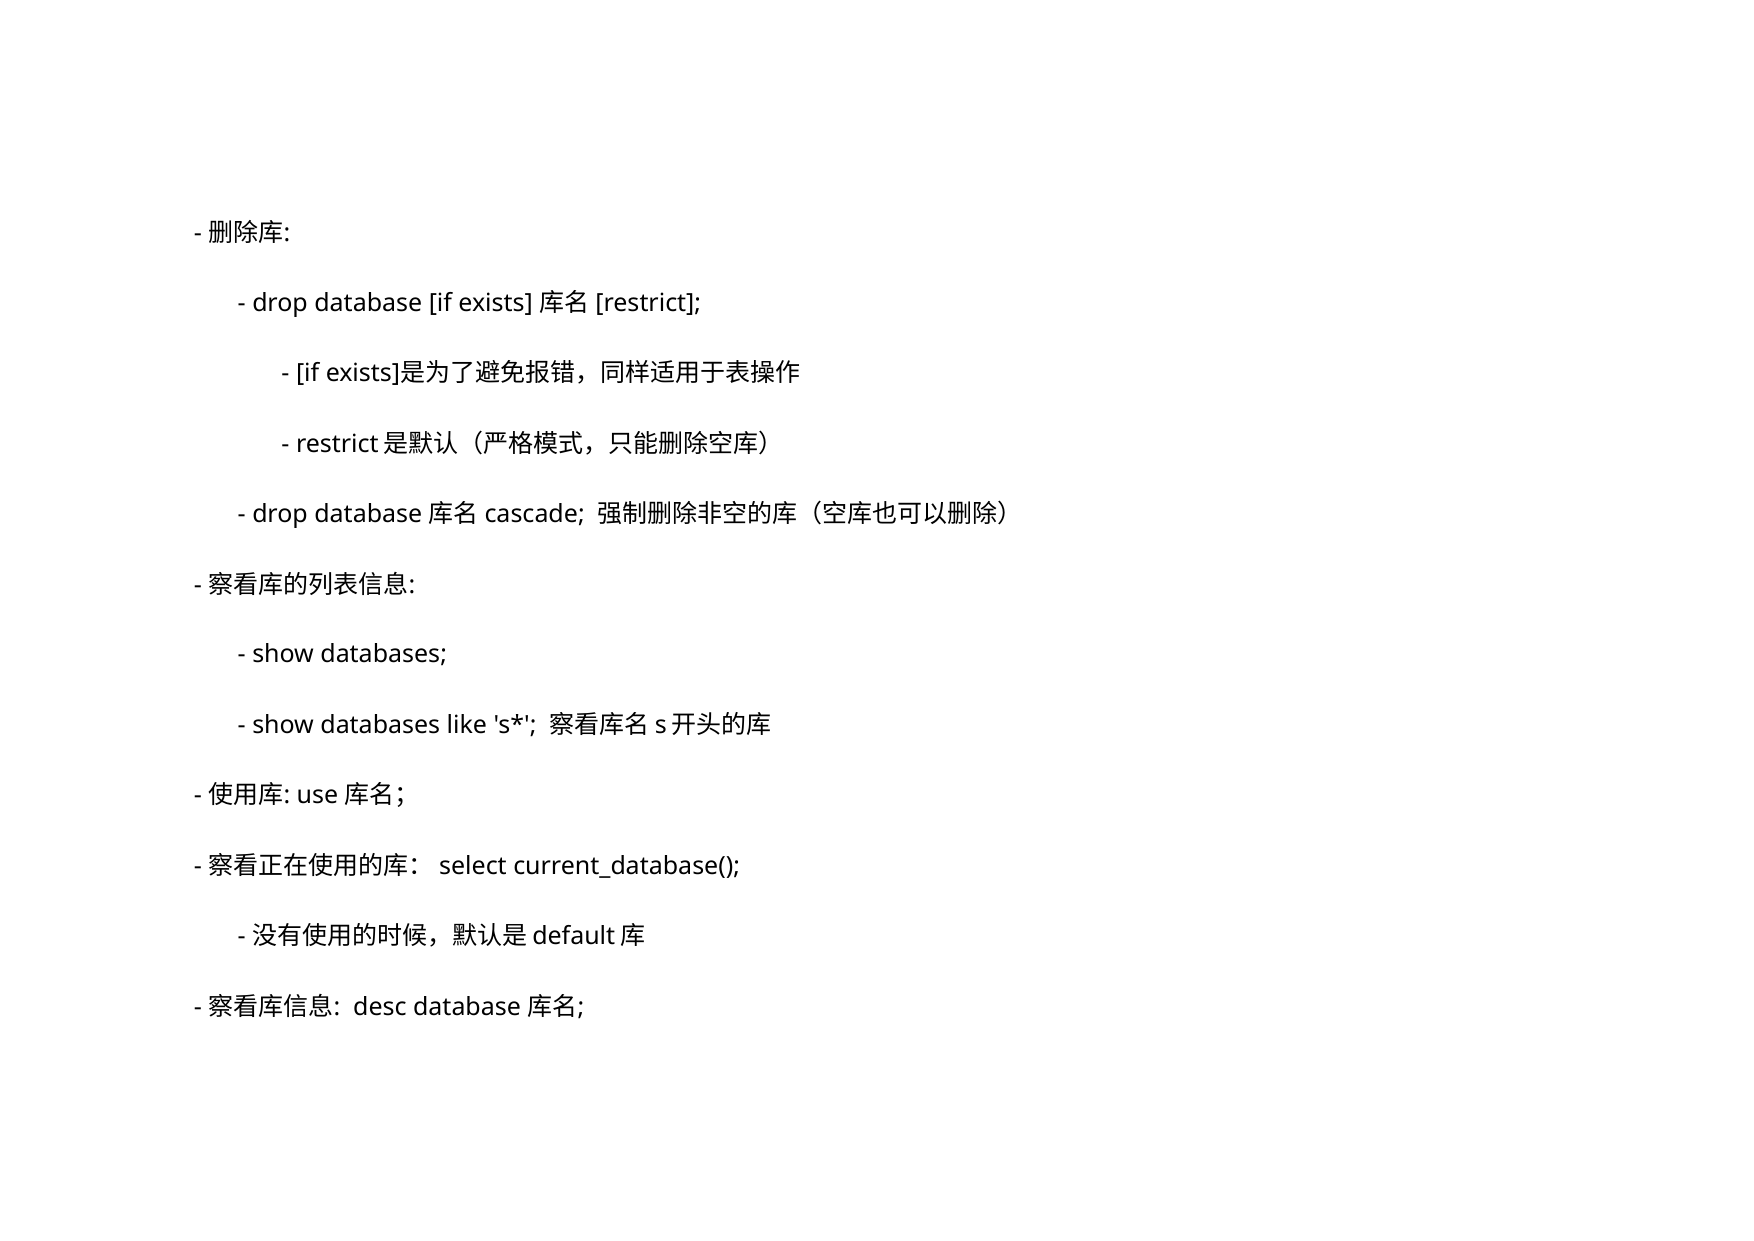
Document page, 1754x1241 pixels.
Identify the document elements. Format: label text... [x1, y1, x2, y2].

text - show databases; [150, 620, 1604, 685]
text - [if exists]是为了避免报错，同样适用于表操作 [150, 338, 1604, 403]
text - 使用库: use 库名； [150, 761, 1604, 826]
text - 察看库信息: desc database 库名; [150, 972, 1604, 1037]
text - restrict是默认（严格模式，只能删除空库） [150, 409, 1604, 474]
text - 删除库: [150, 198, 1604, 263]
text - 察看正在使用的库： select current_database(); [150, 831, 1604, 896]
text - drop database 库名 cascade; 强制删除非空的库（空库也可以删除） [150, 479, 1604, 544]
text - show databases like 's*'; 察看库名s开头的库 [150, 690, 1604, 755]
text - 察看库的列表信息: [150, 550, 1604, 615]
text - 没有使用的时候，默认是default库 [150, 901, 1604, 966]
text - drop database [if exists] 库名 [restrict]; [150, 268, 1604, 333]
